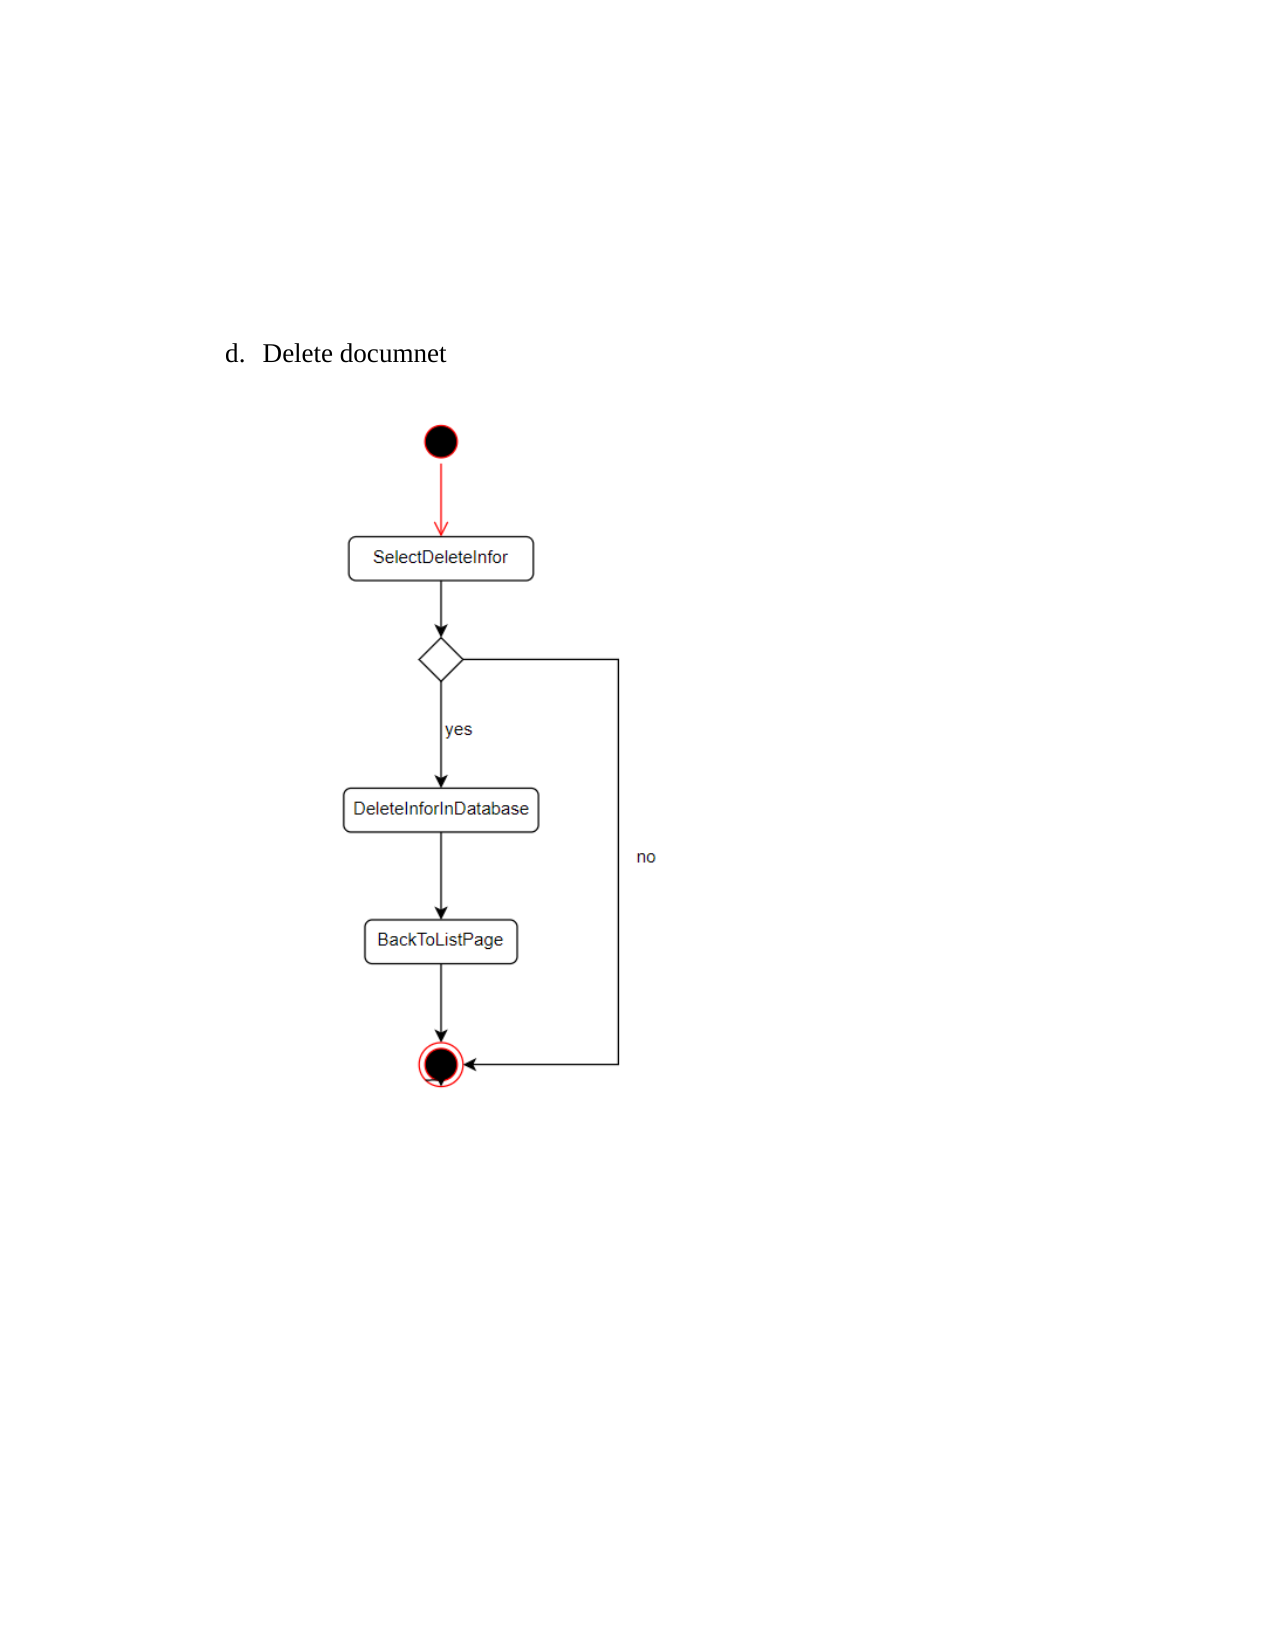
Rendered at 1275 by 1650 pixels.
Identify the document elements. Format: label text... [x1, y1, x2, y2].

picture [262, 383, 741, 1134]
list Delete documnet [225, 337, 1125, 368]
